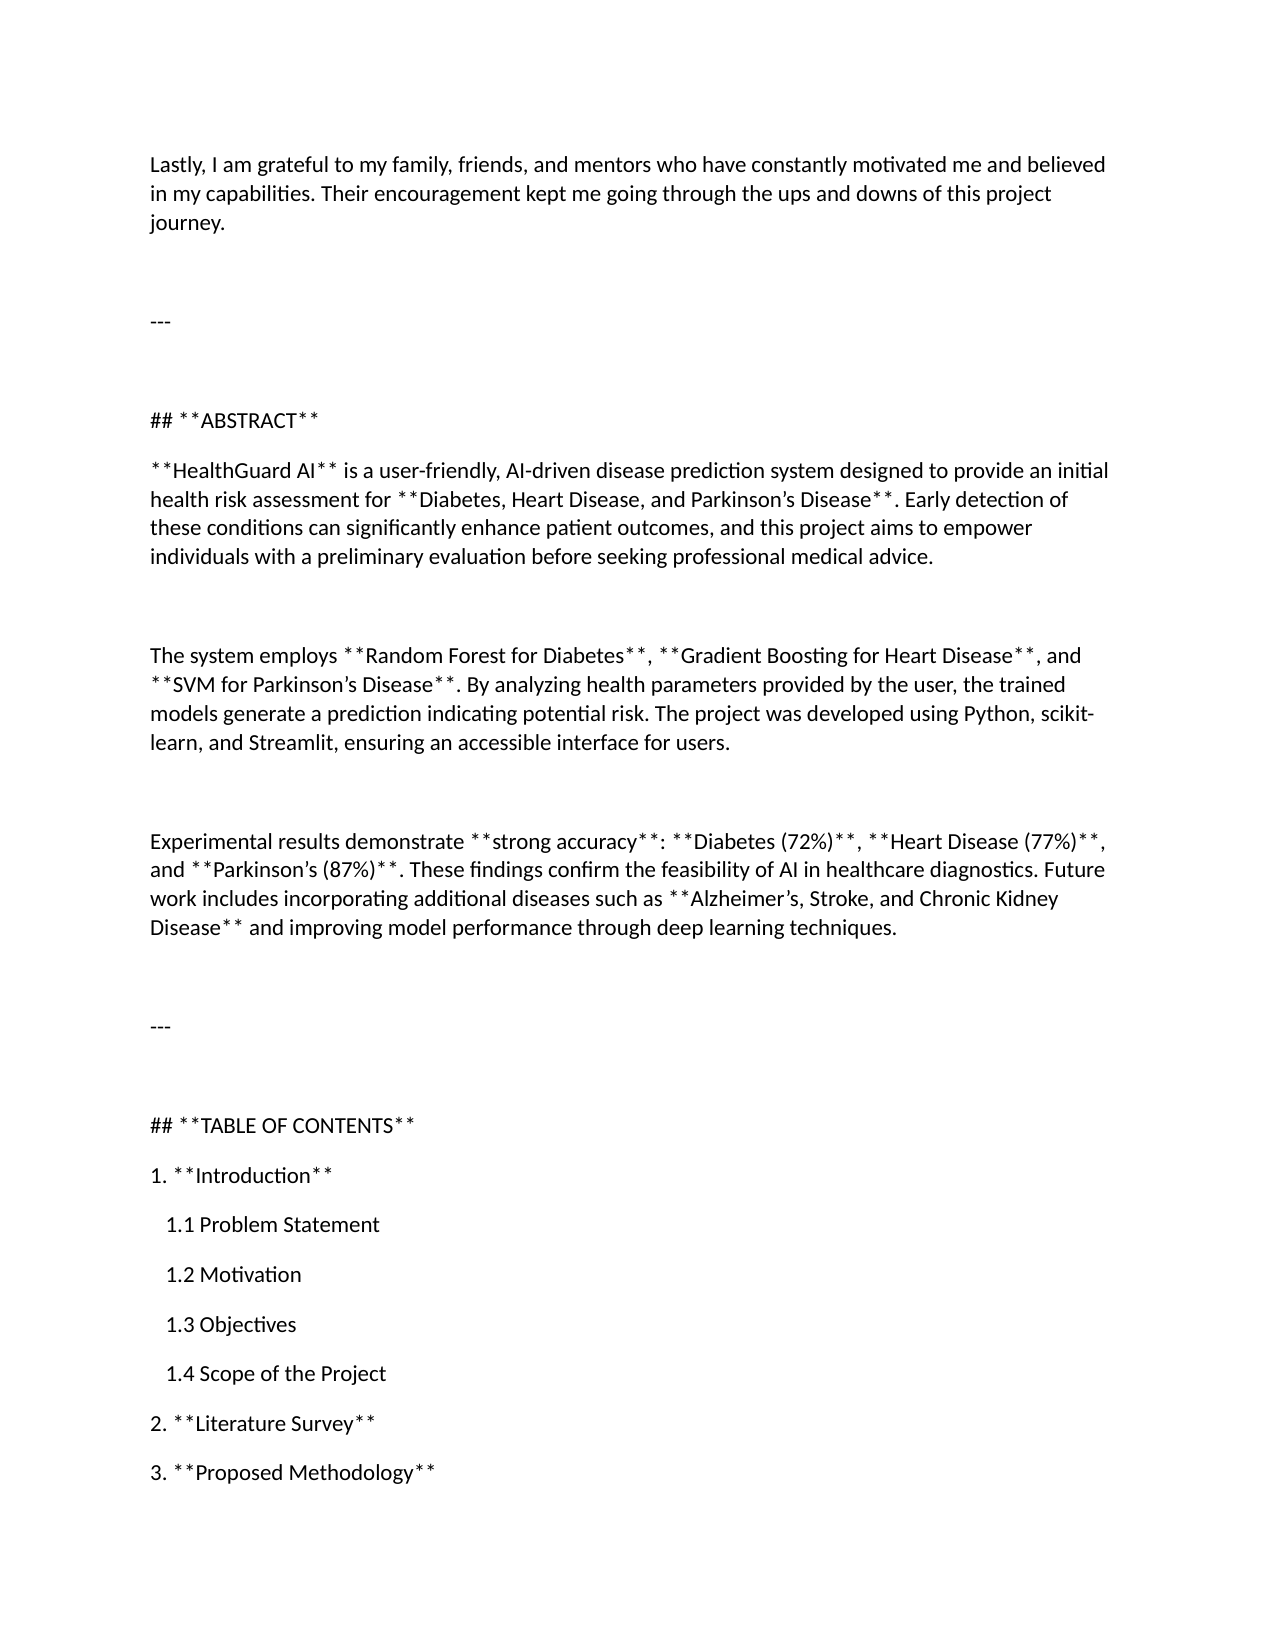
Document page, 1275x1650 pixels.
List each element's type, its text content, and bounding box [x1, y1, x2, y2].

text 1.4 Scope of the Project [150, 1359, 1125, 1387]
text Experimental results demonstrate **strong accuracy**: **Diabetes (72%)**, **Heart Disease (77%)**, and **Parkinson’s (87%)**. These findings confirm the feasibility of AI in healthcare diagnostics. Future work includes incorporating additional diseases such as **Alzheimer’s, Stroke, and Chronic Kidney Disease** and improving model performance through deep learning techniques. [150, 826, 1125, 941]
text 3. **Proposed Methodology** [150, 1458, 1125, 1487]
text 2. **Literature Survey** [150, 1408, 1125, 1437]
text ## **TABLE OF CONTENTS** [150, 1111, 1125, 1139]
text **HealthGuard AI** is a user-friendly, AI-driven disease prediction system designed to provide an initial health risk assessment for **Diabetes, Heart Disease, and Parkinson’s Disease**. Early detection of these conditions can significantly enhance patient outcomes, and this project aims to empower individuals with a preliminary evaluation before seeking professional medical advice. [150, 455, 1125, 570]
text ## **ABSTRACT** [150, 406, 1125, 434]
text 1.1 Problem Statement [150, 1210, 1125, 1239]
text 1. **Introduction** [150, 1160, 1125, 1189]
text The system employs **Random Forest for Diabetes**, **Gradient Boosting for Heart Disease**, and **SVM for Parkinson’s Disease**. By analyzing health parameters provided by the user, the trained models generate a prediction indicating potential risk. The project was developed using Python, scikit-learn, and Streamlit, ensuring an accessible interface for users. [150, 641, 1125, 756]
text --- [150, 1012, 1125, 1040]
text Lastly, I am grateful to my family, friends, and mentors who have constantly motivated me and believed in my capabilities. Their encouragement kept me going through the ups and downs of this project journey. [150, 150, 1125, 236]
text 1.2 Motivation [150, 1259, 1125, 1288]
text --- [150, 307, 1125, 335]
text 1.3 Objectives [150, 1309, 1125, 1338]
